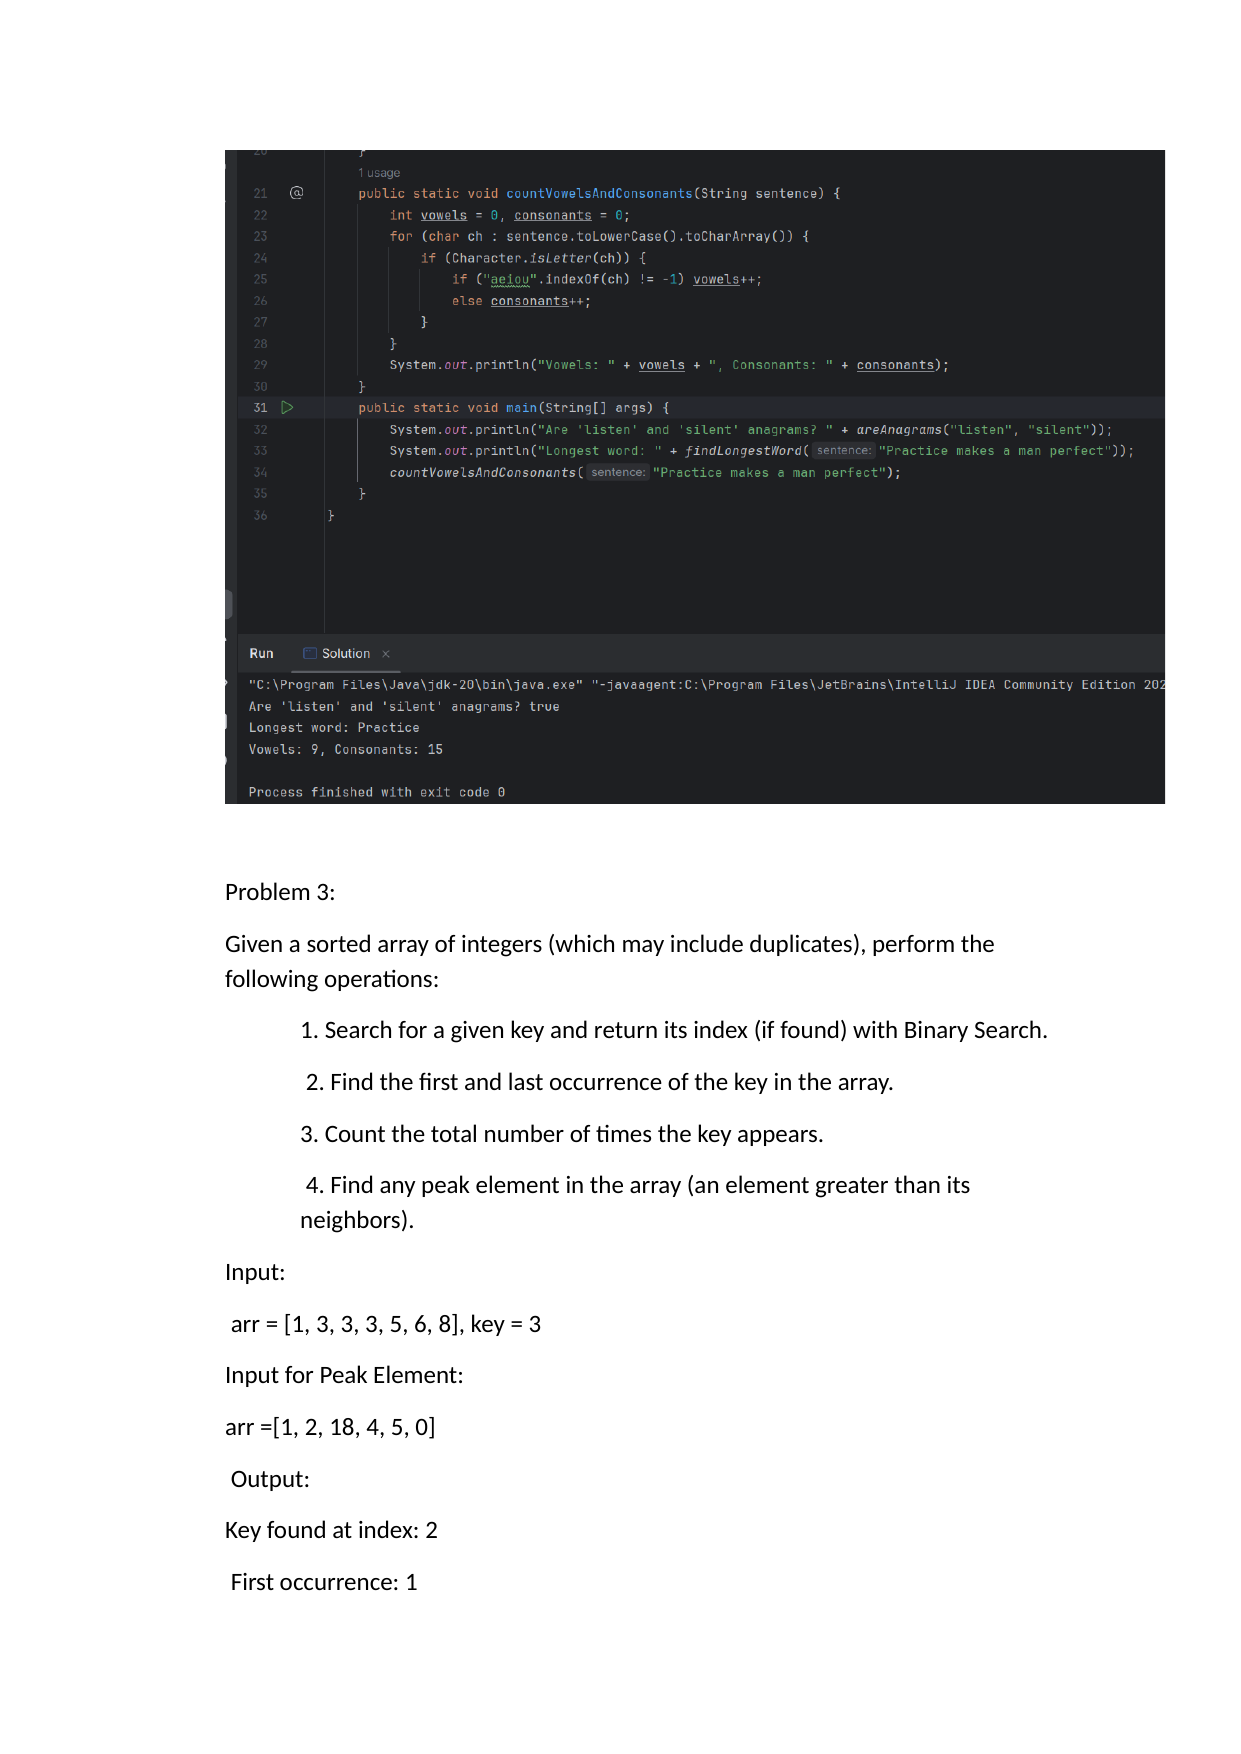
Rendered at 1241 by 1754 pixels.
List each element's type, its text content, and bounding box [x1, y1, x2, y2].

text Given a sorted array of integers (which may include duplicates), perform the following operations: [225, 928, 1090, 993]
text 2. Find the first and last occurrence of the key in the array. [300, 1066, 1090, 1097]
picture [225, 150, 1166, 804]
text 1. Search for a given key and return its index (if found) with Binary Search. [300, 1014, 1090, 1045]
text arr =[1, 2, 18, 4, 5, 0] [225, 1411, 1090, 1442]
text First occurrence: 1 [225, 1566, 1090, 1597]
text Input for Peak Element: [225, 1359, 1090, 1390]
text Output: [225, 1463, 1090, 1493]
text 3. Count the total number of times the key appears. [300, 1118, 1090, 1148]
text 4. Find any peak element in the array (an element greater than its neighbors). [300, 1169, 1090, 1235]
text Problem 3: [225, 876, 1090, 907]
text Key found at index: 2 [225, 1514, 1090, 1545]
text arr = [1, 3, 3, 3, 5, 6, 8], key = 3 [225, 1308, 1090, 1338]
text Input: [225, 1256, 1090, 1287]
